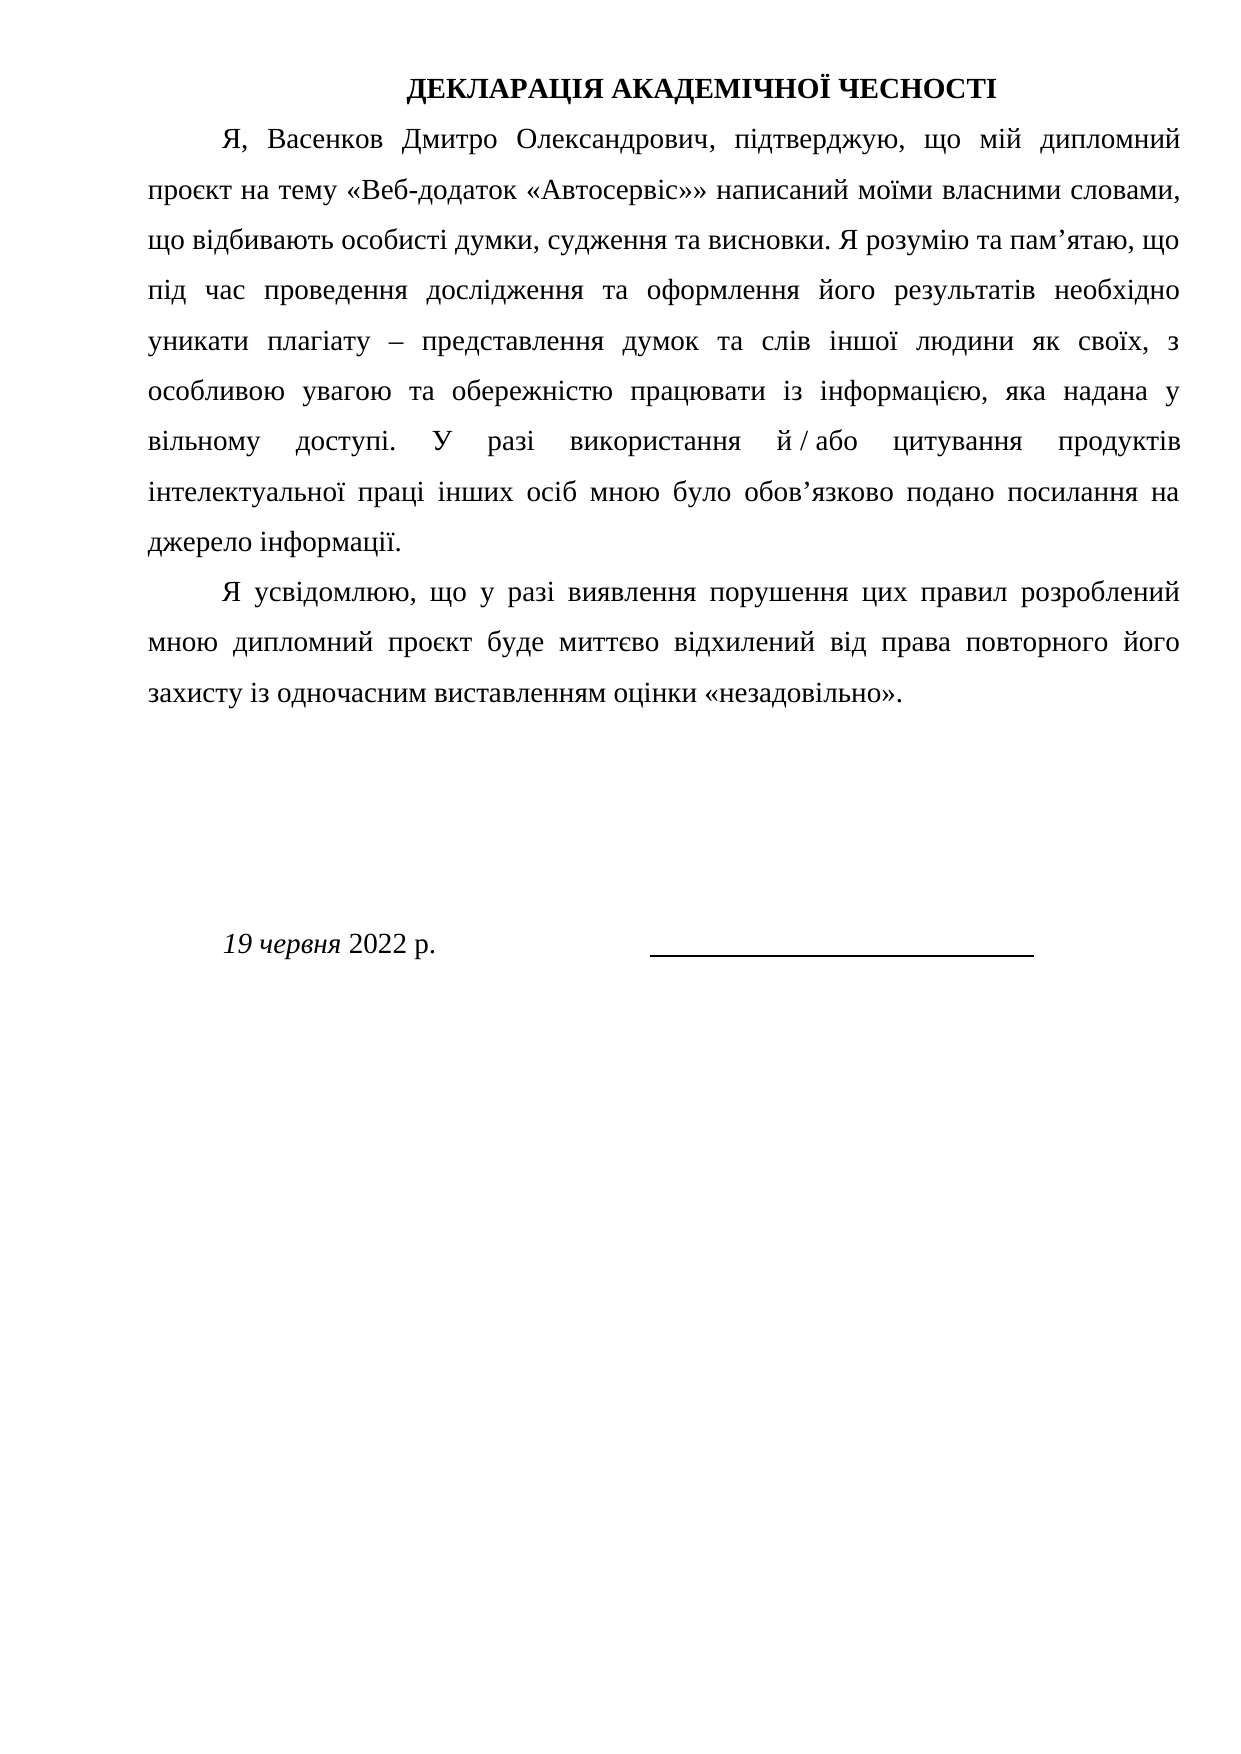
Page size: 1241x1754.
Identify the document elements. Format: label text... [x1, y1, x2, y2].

text Декларація академічної чесності [223, 71, 1181, 105]
text 19 червня 2022 р. [223, 926, 1181, 960]
text Я усвідомлюю, що у разі виявлення порушення цих правил розроблений мною дипломний проєкт буде миттєво відхилений від права повторного його захисту із одночасним виставленням оцінки «незадовільно». [148, 574, 1181, 708]
text Я, Васенков Дмитро Олександрович, підтверджую, що мій дипломний проєкт на тему «Веб-додаток «Автосервіс»» написаний моїми власними словами, що відбивають особисті думки, судження та висновки. Я розумію та пам’ятаю, що під час проведення дослідження та оформлення його результатів необхідно уникати плагіату – представлення думок та слів іншої людини як своїх, з особливою увагою та обережністю працювати із інформацією, яка надана у вільному доступі. У разі використання й / або цитування продуктів інтелектуальної праці інших осіб мною було обов’язково подано посилання на джерело інформації. [148, 121, 1181, 557]
